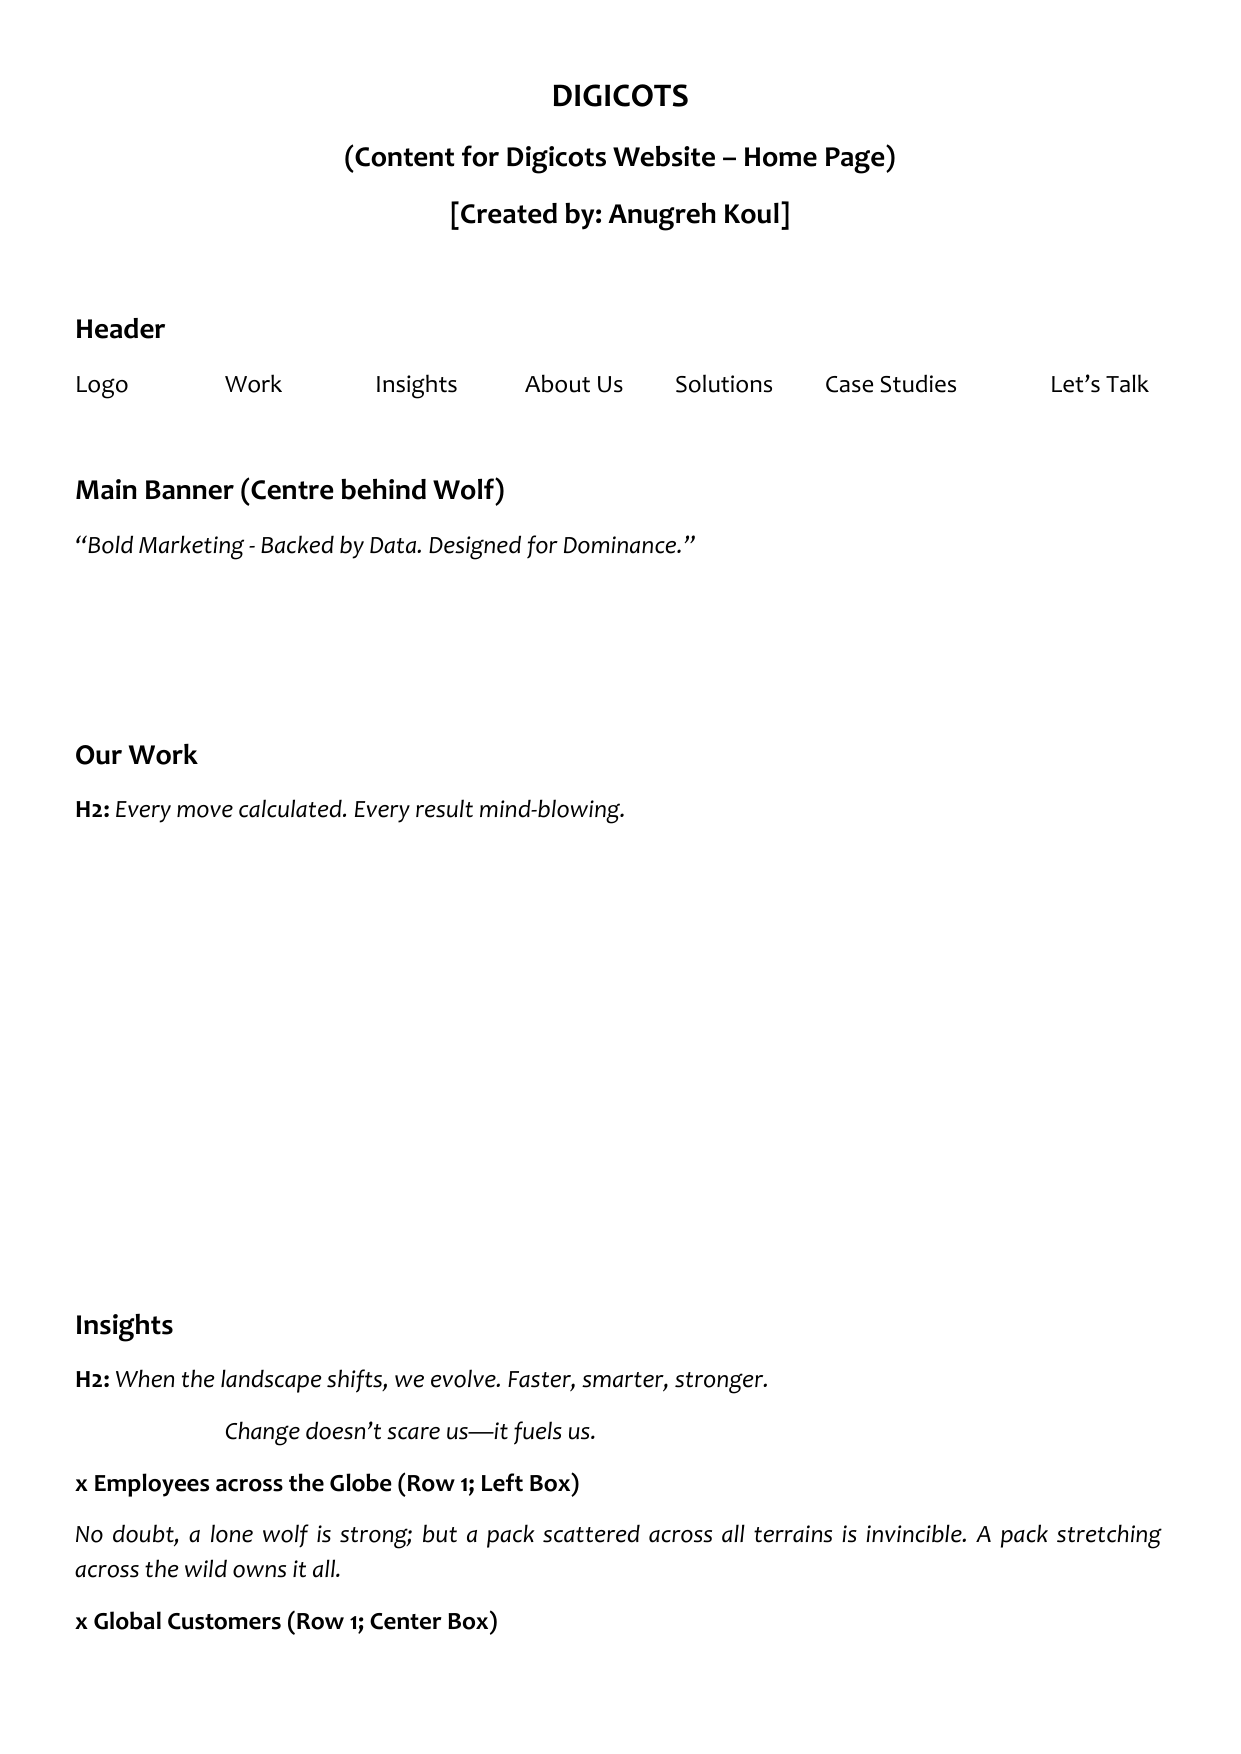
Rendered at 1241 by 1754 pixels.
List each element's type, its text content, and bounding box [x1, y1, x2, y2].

text Header [75, 311, 1165, 347]
text [Created by: Anugreh Koul] [75, 196, 1165, 232]
text “Bold Marketing - Backed by Data. Designed for Dominance.” [75, 530, 1165, 560]
text H2: Every move calculated. Every result mind-blowing. [75, 794, 1165, 824]
text x Employees across the Globe (Row 1; Left Box) [75, 1467, 1165, 1498]
text Change doesn’t scare us—it fuels us. [150, 1416, 1165, 1446]
text H2: When the landscape shifts, we evolve. Faster, smarter, stronger. [75, 1364, 1165, 1395]
text Our Work [75, 736, 1165, 772]
text Insights [75, 1307, 1165, 1342]
text x Global Customers (Row 1; Center Box) [75, 1606, 1165, 1636]
text Logo Work Insights About Us Solutions Case Studies Let’s Talk [75, 369, 1165, 399]
text (Content for Digicots Website – Home Page) [75, 138, 1165, 174]
text No doubt, a lone wolf is strong; but a pack scattered across all terrains is invincible. A pack stretching across the wild owns it all. [75, 1519, 1165, 1585]
text DIGICOTS [75, 75, 1165, 116]
text Main Banner (Centre behind Wolf) [75, 472, 1165, 508]
